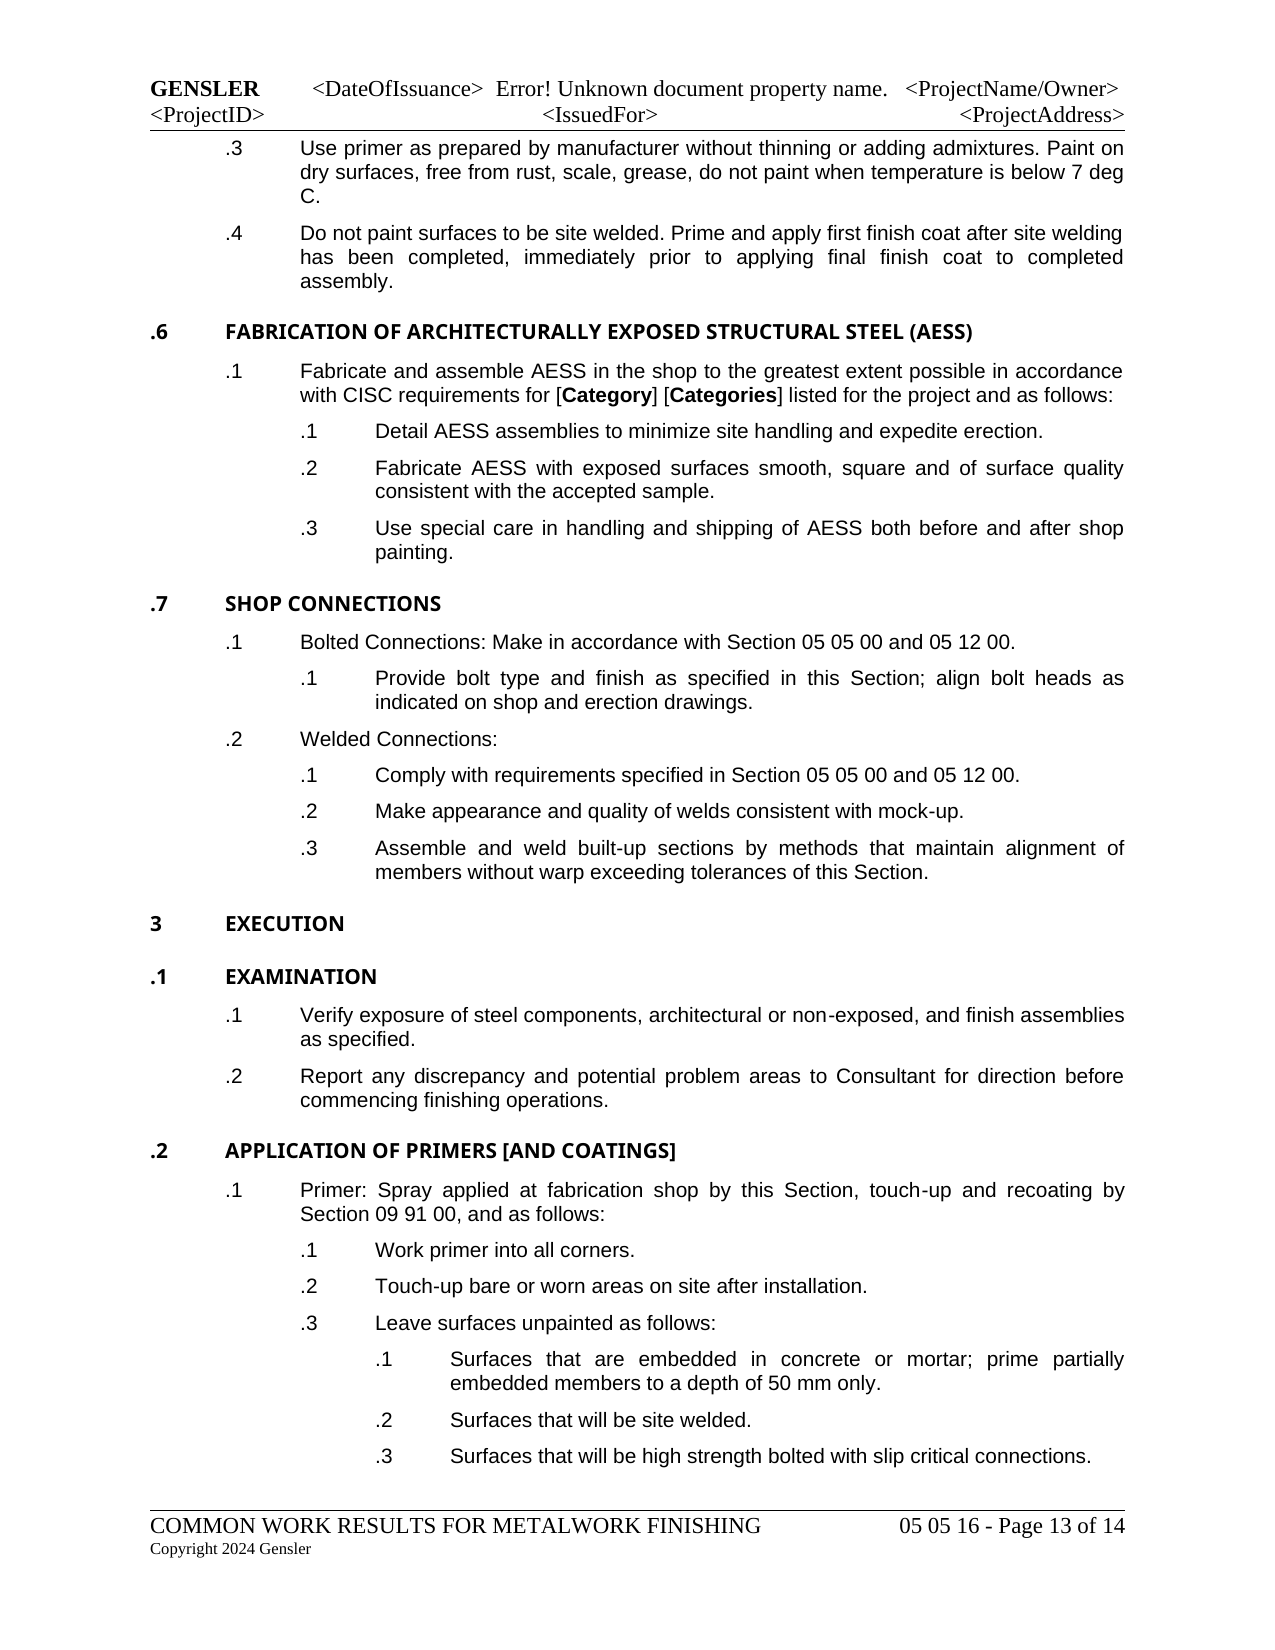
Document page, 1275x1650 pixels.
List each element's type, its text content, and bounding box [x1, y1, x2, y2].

list Fabricate AESS with exposed surfaces smooth, square and of surface quality consistent with the accepted sample. [300, 455, 1125, 503]
list Report any discrepancy and potential problem areas to Consultant for direction before commencing finishing operations. [225, 1063, 1125, 1111]
list SHOP CONNECTIONS [150, 589, 1125, 617]
list Primer: Spray applied at fabrication shop by this Section, touch-up and recoating by Section 09 91 00, and as follows: [225, 1177, 1125, 1225]
list Comply with requirements specified in Section 05 05 00 and 05 12 00. [300, 763, 1125, 787]
list Provide bolt type and finish as specified in this Section; align bolt heads as indicated on shop and erection drawings. [300, 666, 1125, 714]
list Surfaces that will be high strength bolted with slip critical connections. [375, 1444, 1125, 1468]
list Fabricate and assemble AESS in the shop to the greatest extent possible in accordance with CISC requirements for [Category] [Categories] listed for the project and as follows: [225, 358, 1125, 406]
list Work primer into all corners. [300, 1238, 1125, 1262]
list Surfaces that are embedded in concrete or mortar; prime partially embedded members to a depth of 50 mm only. [375, 1347, 1125, 1395]
list Surfaces that will be site welded. [375, 1408, 1125, 1432]
list EXAMINATION [150, 962, 1125, 991]
list Bolted Connections: Make in accordance with Section 05 05 00 and 05 12 00. [225, 629, 1125, 653]
list Detail AESS assemblies to minimize site handling and expedite erection. [300, 419, 1125, 443]
list FABRICATION OF ARCHITECTURALLY EXPOSED STRUCTURAL STEEL (AESS) [150, 317, 1125, 346]
list Make appearance and quality of welds consistent with mock-up. [300, 799, 1125, 823]
list Verify exposure of steel components, architectural or non-exposed, and finish assemblies as specified. [225, 1003, 1125, 1051]
list APPLICATION OF PRIMERS [AND COATINGS] [150, 1136, 1125, 1165]
list Touch-up bare or worn areas on site after installation. [300, 1274, 1125, 1298]
list Assemble and weld built-up sections by methods that maintain alignment of members without warp exceeding tolerances of this Section. [300, 836, 1125, 884]
text EXECUTION [150, 909, 1125, 937]
list Leave surfaces unpainted as follows: [300, 1311, 1125, 1335]
list Do not paint surfaces to be site welded. Prime and apply first finish coat after site welding has been completed, immediately prior to applying final finish coat to completed assembly. [225, 221, 1125, 292]
list Use primer as prepared by manufacturer without thinning or adding admixtures. Paint on dry surfaces, free from rust, scale, grease, do not paint when temperature is below 7 deg C. [225, 136, 1125, 208]
list Welded Connections: [225, 726, 1125, 750]
list Use special care in handling and shipping of AESS both before and after shop painting. [300, 516, 1125, 564]
